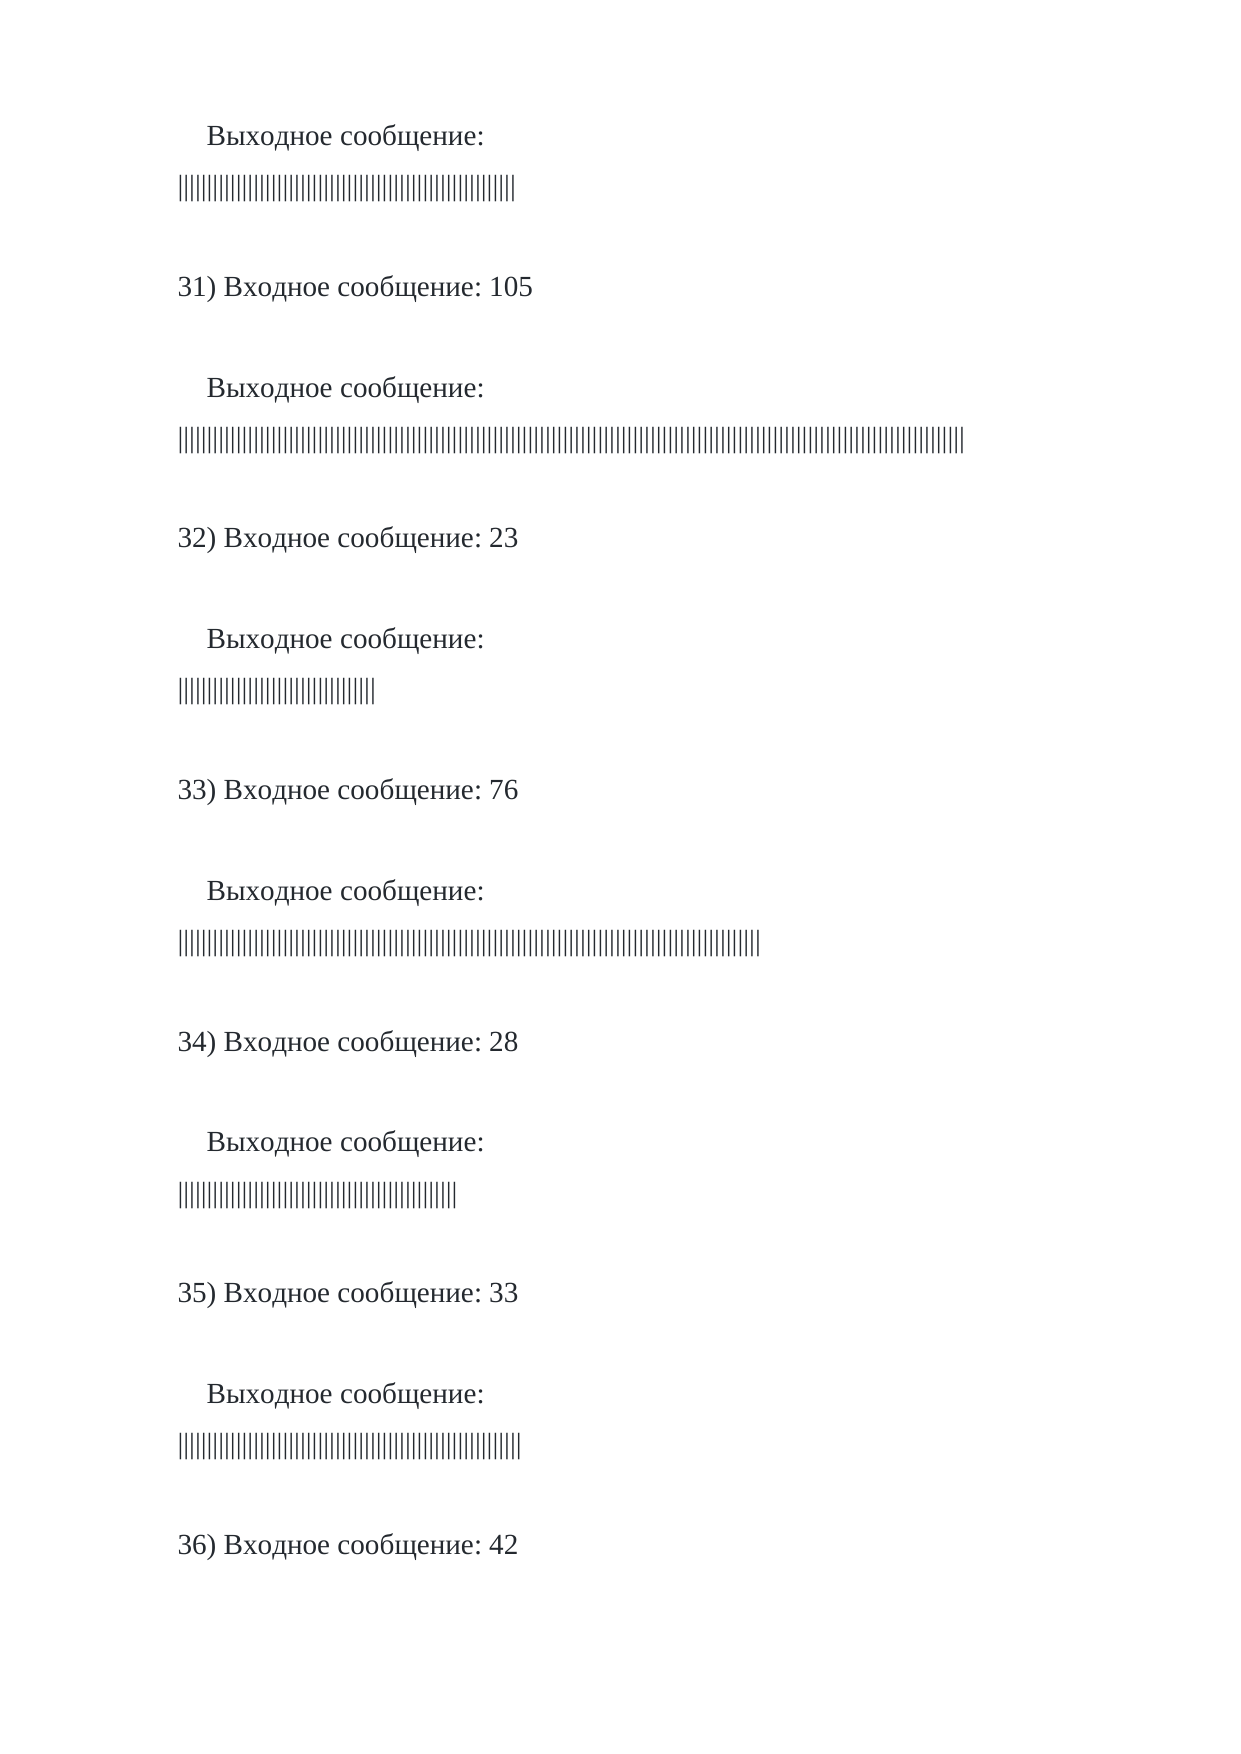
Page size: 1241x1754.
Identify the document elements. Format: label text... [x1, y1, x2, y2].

text Выходное сообщение: [177, 873, 1152, 906]
text ||||||||||||||||||||||||||||||||||||||||||||||||||||||||||||||||||||||||||||||||||||||||||||||||||||||||||||||||||||||||||||||||||||||| [177, 420, 1152, 453]
text 35) Входное сообщение: 33 [177, 1275, 1152, 1309]
text |||||||||||||||||||||||||||||||||||||||||||||||||||||||||| [177, 168, 1152, 202]
text 31) Входное сообщение: 105 [177, 269, 1152, 303]
text 33) Входное сообщение: 76 [177, 772, 1152, 806]
text 34) Входное сообщение: 28 [177, 1024, 1152, 1057]
text 32) Входное сообщение: 23 [177, 521, 1152, 554]
text Выходное сообщение: [177, 1124, 1152, 1158]
text Выходное сообщение: [177, 370, 1152, 403]
text Выходное сообщение: [177, 1376, 1152, 1409]
text ||||||||||||||||||||||||||||||||||||||||||||||||||||||||||| [177, 1426, 1152, 1460]
text |||||||||||||||||||||||||||||||||||||||||||||||| [177, 1175, 1152, 1208]
text Выходное сообщение: [177, 118, 1152, 152]
text 36) Входное сообщение: 42 [177, 1527, 1152, 1560]
text |||||||||||||||||||||||||||||||||||||||||||||||||||||||||||||||||||||||||||||||||||||||||||||||||||| [177, 923, 1152, 957]
text |||||||||||||||||||||||||||||||||| [177, 672, 1152, 705]
text Выходное сообщение: [177, 621, 1152, 655]
